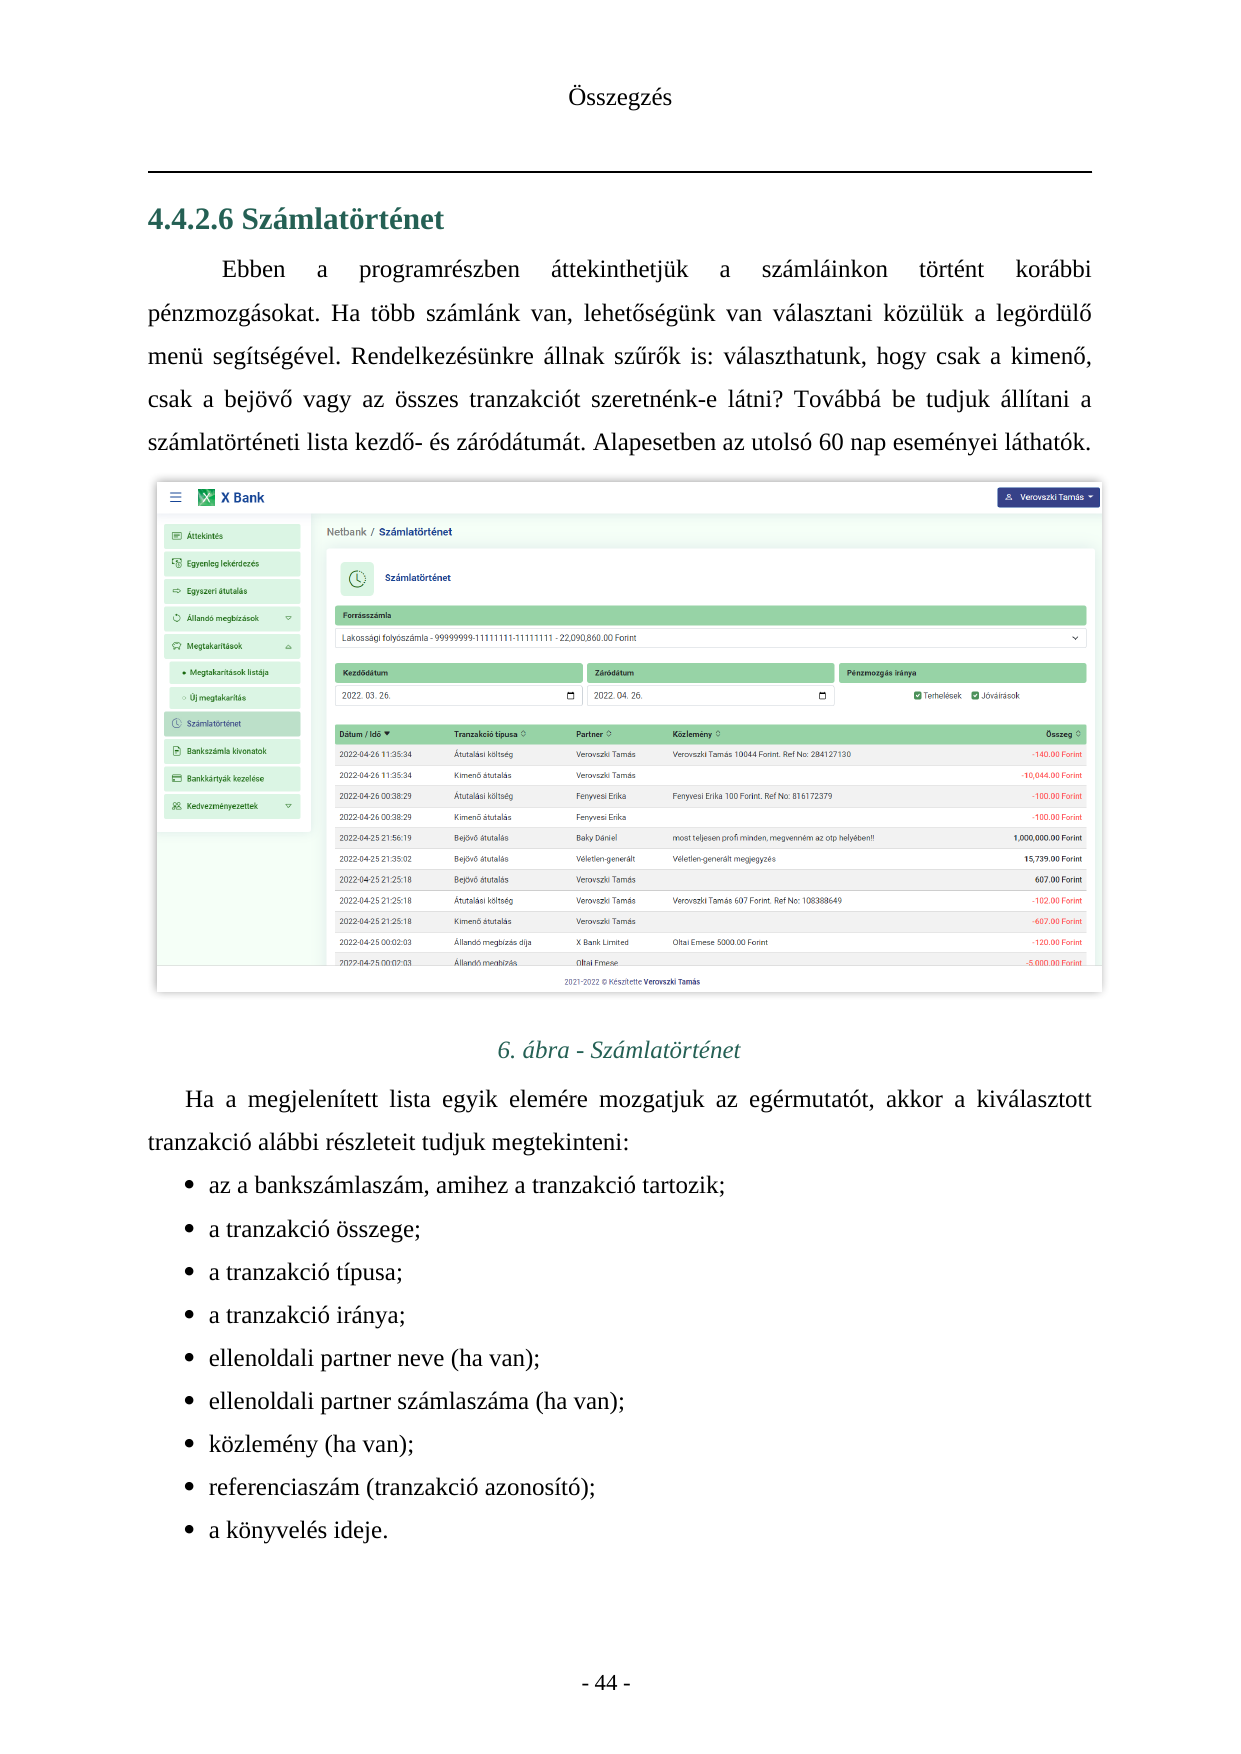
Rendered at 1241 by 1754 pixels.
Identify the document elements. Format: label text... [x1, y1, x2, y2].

subtitle 4.4.2.6 Számlatörténet [148, 201, 1092, 237]
list referenciaszám (tranzakció azonosító); [185, 1472, 1092, 1501]
text 6. ábra - Számlatörténet [148, 1035, 1092, 1063]
list közlemény (ha van); [185, 1429, 1092, 1458]
list ellenoldali partner számlaszáma (ha van); [185, 1386, 1092, 1415]
text Ha a megjelenített lista egyik elemére mozgatjuk az egérmutatót, akkor a kiválasztott tranzakció alábbi részleteit tudjuk megtekinteni: [148, 1084, 1092, 1156]
list az a bankszámlaszám, amihez a tranzakció tartozik; [185, 1171, 1092, 1199]
list a tranzakció összege; [185, 1214, 1092, 1242]
picture [157, 482, 1102, 992]
list a tranzakció típusa; [185, 1257, 1092, 1286]
list a könyvelés ideje. [185, 1516, 1092, 1544]
list ellenoldali partner neve (ha van); [185, 1343, 1092, 1372]
list a tranzakció iránya; [185, 1300, 1092, 1329]
